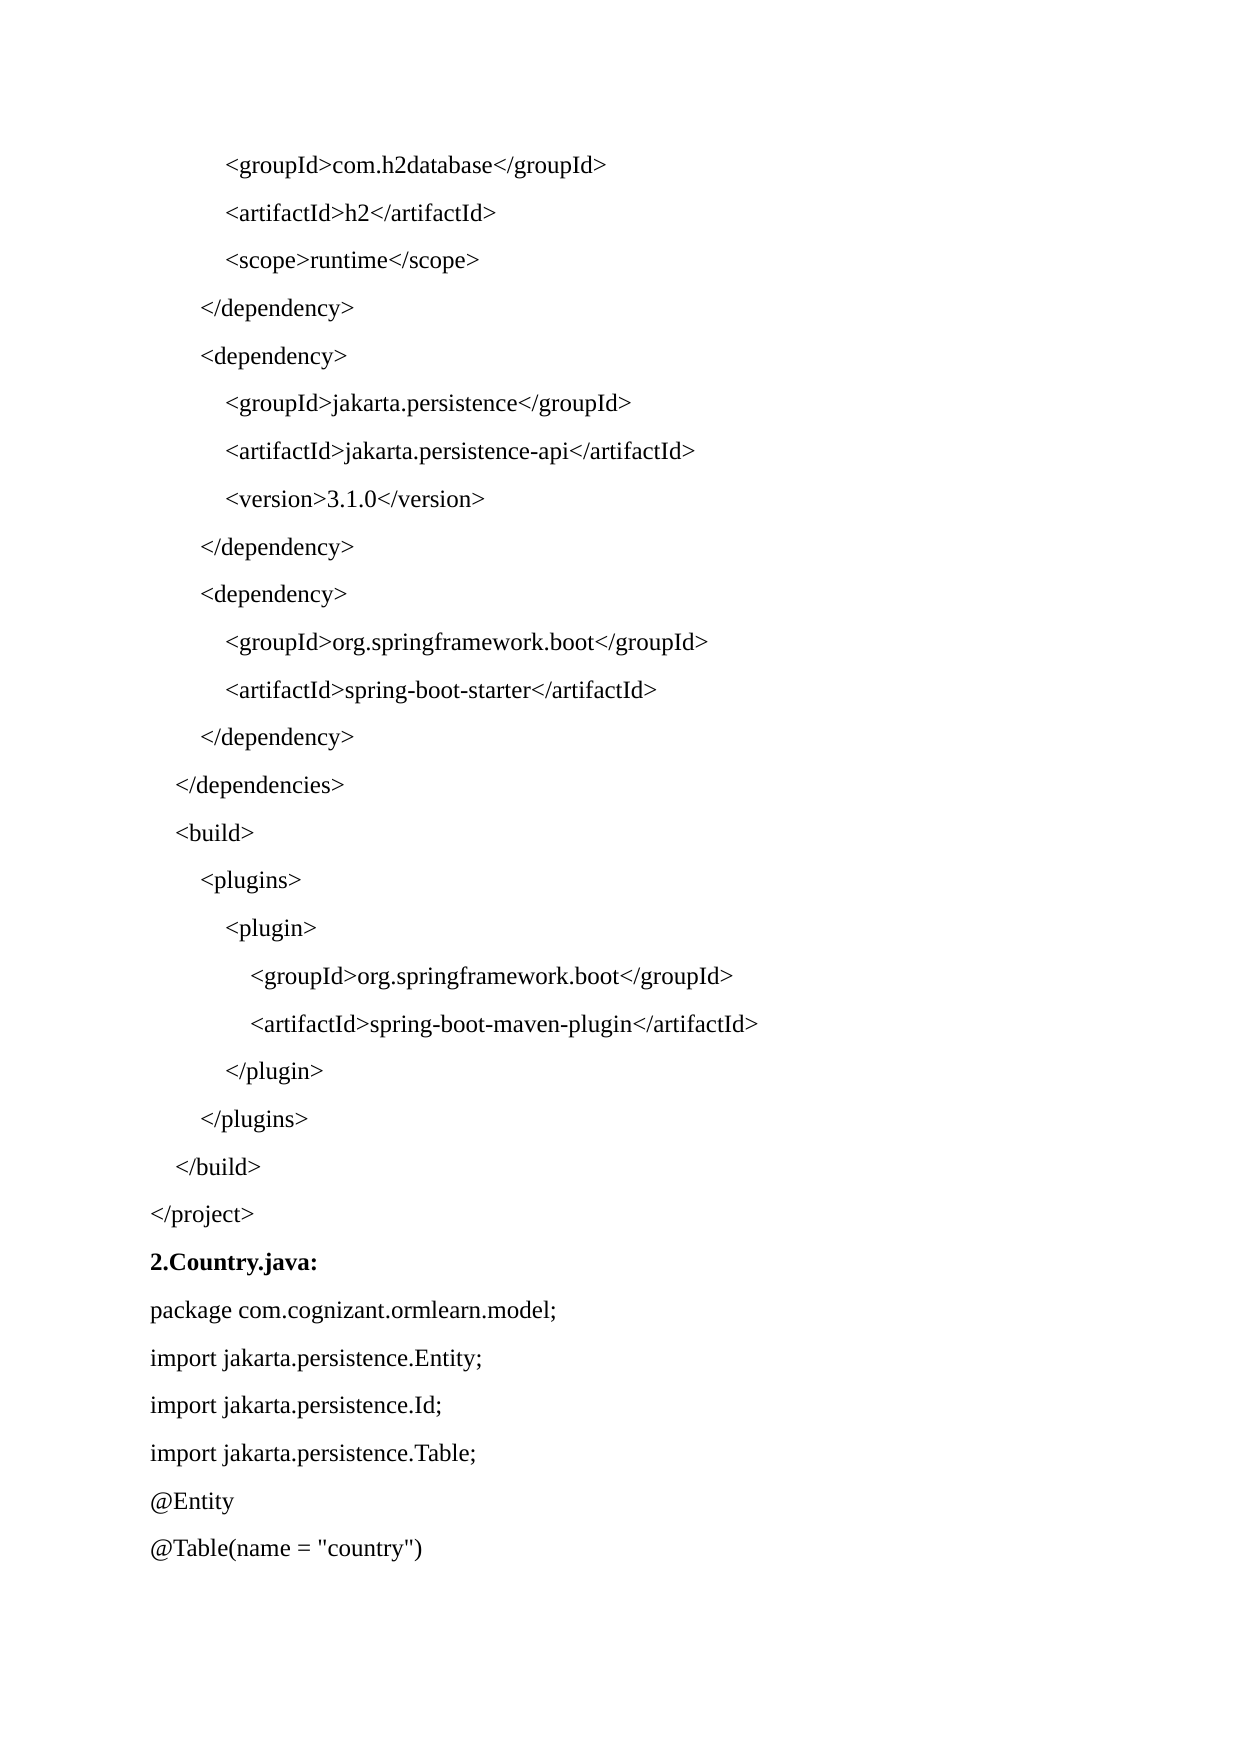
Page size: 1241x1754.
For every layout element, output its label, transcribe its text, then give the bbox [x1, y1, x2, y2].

text <version>3.1.0</version> [150, 484, 1090, 513]
text import jakarta.persistence.Table; [150, 1438, 1090, 1467]
text </dependencies> [150, 770, 1090, 799]
text <artifactId>spring-boot-maven-plugin</artifactId> [150, 1009, 1090, 1037]
text <artifactId>spring-boot-starter</artifactId> [150, 675, 1090, 703]
text <groupId>org.springframework.boot</groupId> [150, 627, 1090, 656]
text import jakarta.persistence.Entity; [150, 1343, 1090, 1371]
text </dependency> [150, 722, 1090, 751]
text 2.Country.java: [150, 1247, 1090, 1276]
text </dependency> [150, 293, 1090, 322]
text <plugins> [150, 866, 1090, 894]
text <groupId>jakarta.persistence</groupId> [150, 388, 1090, 417]
text <groupId>com.h2database</groupId> [150, 150, 1090, 179]
text </project> [150, 1199, 1090, 1228]
text import jakarta.persistence.Id; [150, 1390, 1090, 1419]
text <artifactId>jakarta.persistence-api</artifactId> [150, 436, 1090, 465]
text package com.cognizant.ormlearn.model; [150, 1295, 1090, 1324]
text <groupId>org.springframework.boot</groupId> [150, 961, 1090, 990]
text </build> [150, 1152, 1090, 1181]
text <build> [150, 818, 1090, 847]
text </plugin> [150, 1056, 1090, 1085]
text <dependency> [150, 579, 1090, 608]
text <scope>runtime</scope> [150, 245, 1090, 274]
text <artifactId>h2</artifactId> [150, 198, 1090, 226]
text </plugins> [150, 1104, 1090, 1133]
text @Entity [150, 1486, 1090, 1514]
text <plugin> [150, 913, 1090, 942]
text <dependency> [150, 341, 1090, 369]
text @Table(name = "country") [150, 1533, 1090, 1562]
text </dependency> [150, 532, 1090, 560]
